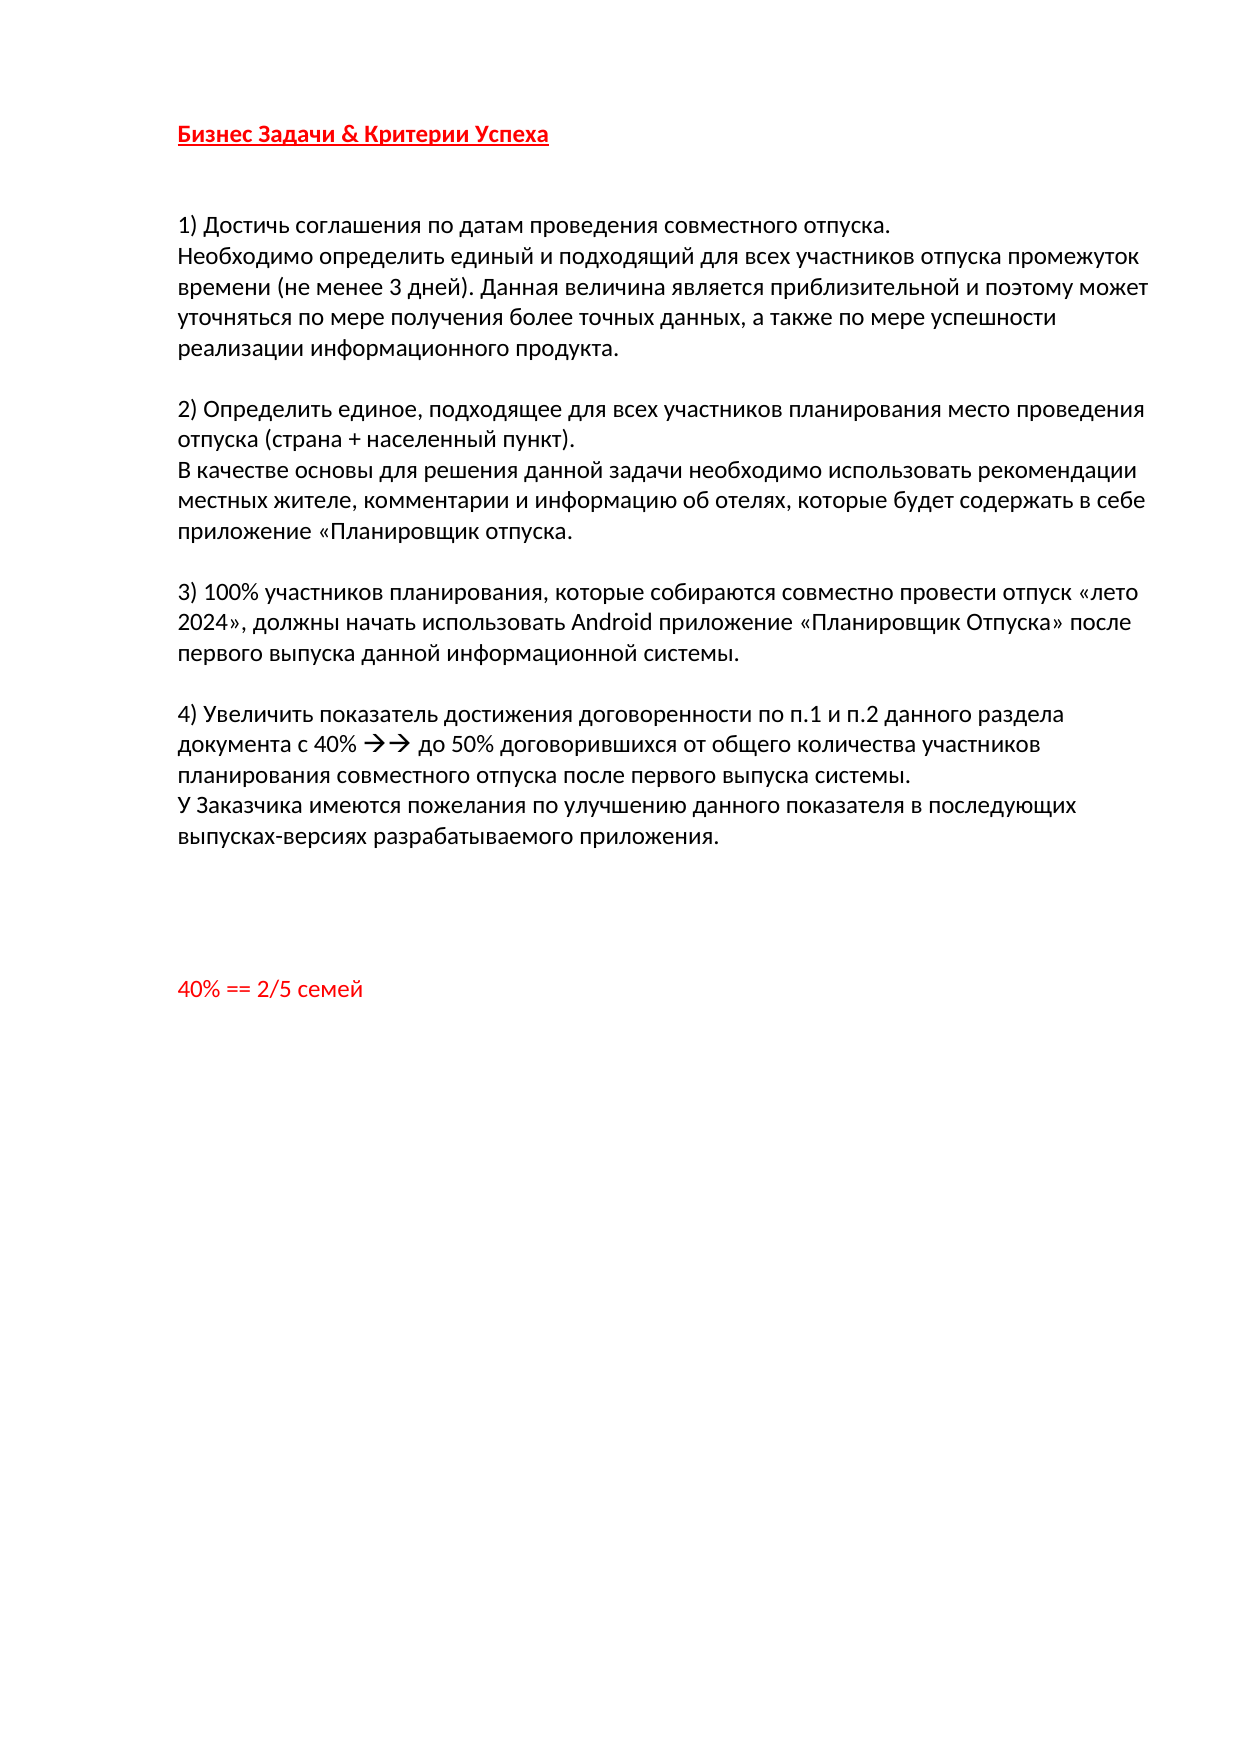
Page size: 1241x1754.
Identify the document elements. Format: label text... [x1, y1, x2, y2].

text 1) Достичь соглашения по датам проведения совместного отпуска. [177, 210, 1152, 240]
text Бизнес Задачи & Критерии Успеха [177, 118, 1152, 149]
list У Заказчика имеются пожелания по улучшению данного показателя в последующих выпусках-версиях разрабатываемого приложения. [177, 789, 1152, 851]
text В качестве основы для решения данной задачи необходимо использовать рекомендации местных жителе, комментарии и информацию об отелях, которые будет содержать в себе приложение «Планировщик отпуска. [177, 454, 1152, 545]
text Необходимо определить единый и подходящий для всех участников отпуска промежуток времени (не менее 3 дней). Данная величина является приблизительной и поэтому может уточняться по мере получения более точных данных, а также по мере успешности реализации информационного продукта. [177, 240, 1152, 362]
text 2) Определить единое, подходящее для всех участников планирования место проведения отпуска (страна + населенный пункт). [177, 393, 1152, 454]
text 40% == 2/5 семей [177, 973, 1152, 1003]
list 4) Увеличить показатель достижения договоренности по п.1 и п.2 данного раздела документа с 40% до 50% договорившихся от общего количества участников планирования совместного отпуска после первого выпуска системы. [177, 698, 1152, 789]
text 3) 100% участников планирования, которые собираются совместно провести отпуск «лето 2024», должны начать использовать Android приложение «Планировщик Отпуска» после первого выпуска данной информационной системы. [177, 576, 1152, 667]
